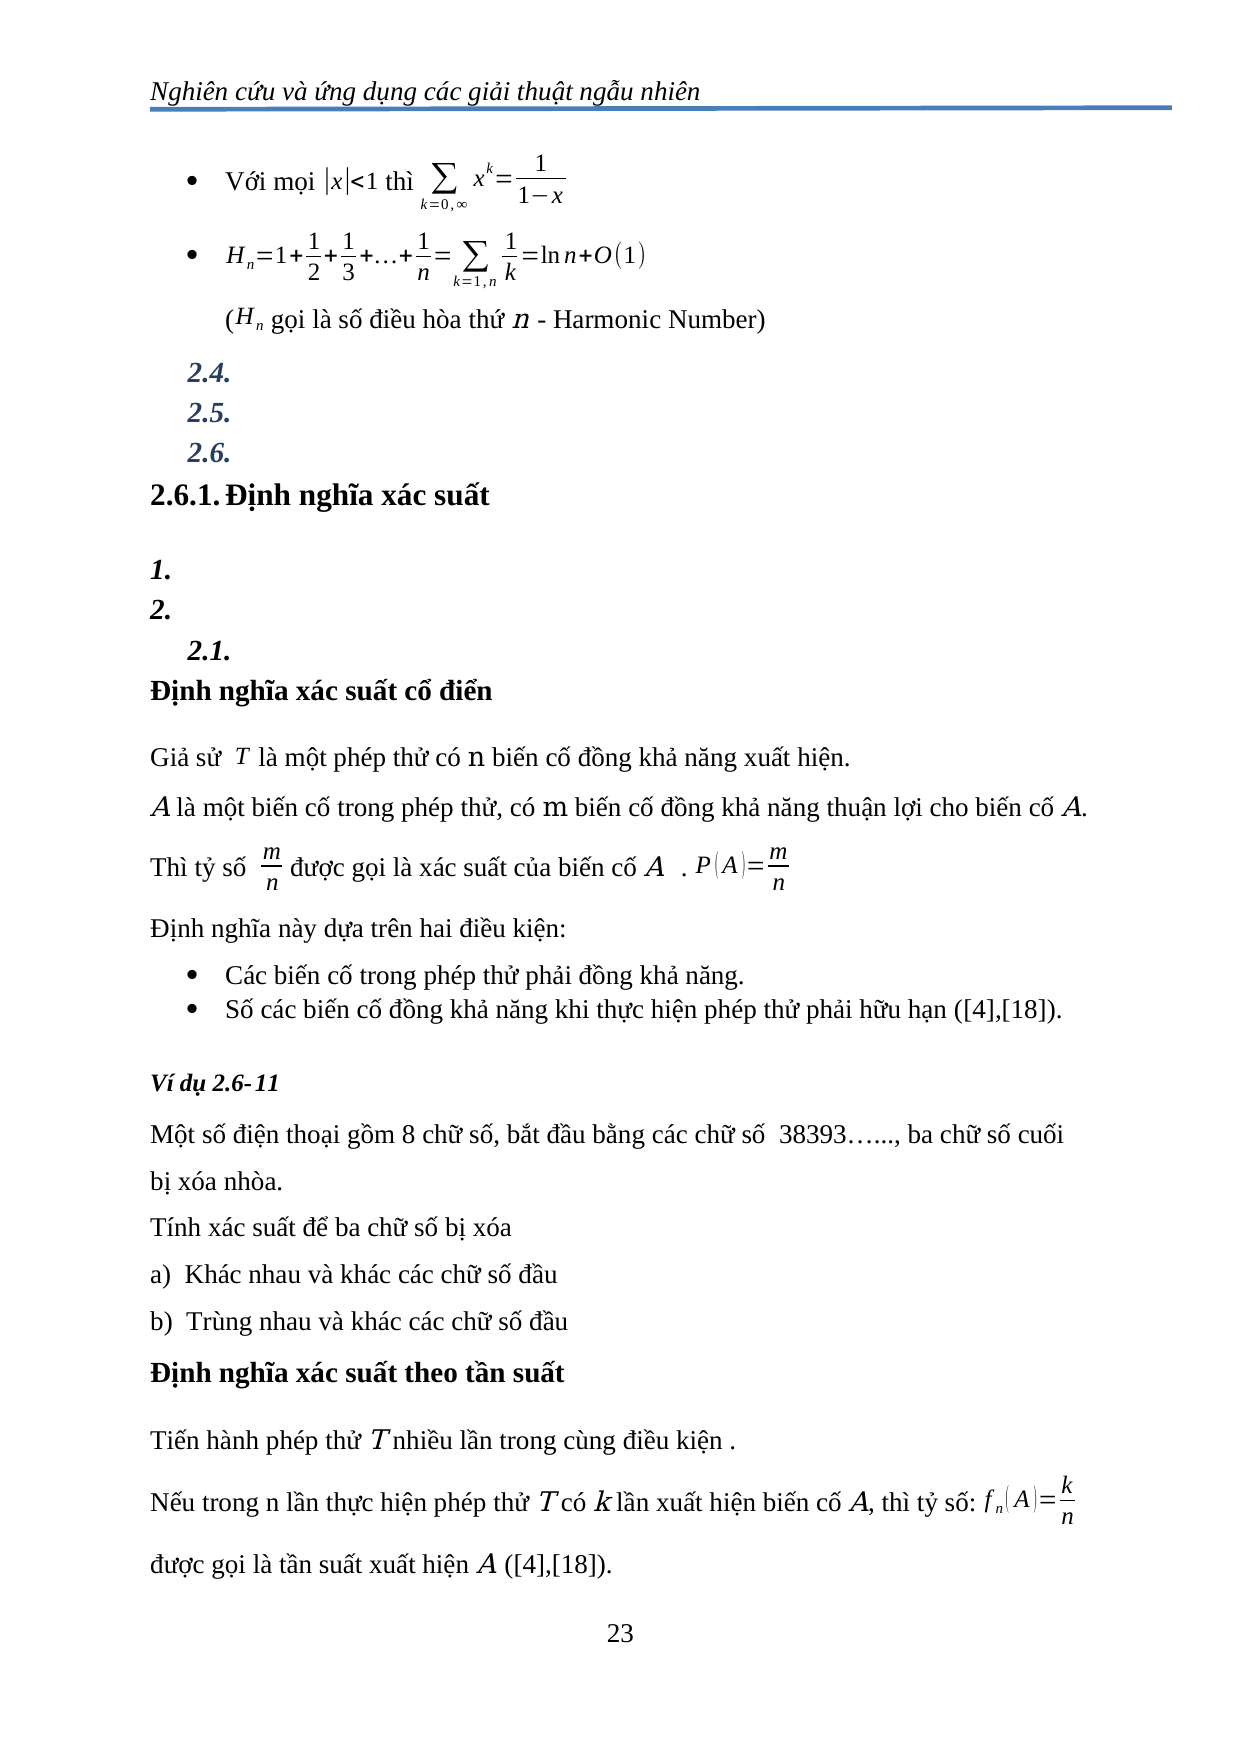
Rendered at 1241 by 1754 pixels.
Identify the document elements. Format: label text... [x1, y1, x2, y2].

list ( gọi là số điều hòa thứ n - Harmonic Number) [225, 302, 1090, 334]
list Số các biến cố đồng khả năng khi thực hiện phép thử phải hữu hạn ([4],[18]). [187, 993, 1090, 1024]
text Định nghĩa xác suất cổ điển [150, 673, 1090, 706]
text Định nghĩa xác suất [150, 476, 1090, 512]
text Nếu trong n lần thực hiện phép thử T có k lần xuất hiện biến cố A, thì tỷ số: được gọi là tần suất xuất hiện A ([4],[18]). [150, 1472, 1090, 1579]
text a) Khác nhau và khác các chữ số đầu [150, 1258, 1090, 1289]
text Một số điện thoại gồm 8 chữ số, bắt đầu bằng các chữ số 38393…..., ba chữ số cuối bị xóa nhòa. [150, 1118, 1090, 1196]
list Các biến cố trong phép thử phải đồng khả năng. [187, 959, 1090, 991]
text Tính xác suất để ba chữ số bị xóa [150, 1211, 1090, 1242]
text Giả sử là một phép thử có n biến cố đồng khả năng xuất hiện. [150, 740, 1090, 773]
text Tiến hành phép thử T nhiều lần trong cùng điều kiện . [150, 1423, 1090, 1455]
text Định nghĩa này dựa trên hai điều kiện: [150, 913, 1090, 944]
text Định nghĩa xác suất theo tần suất [150, 1356, 1090, 1389]
text A là một biến cố trong phép thử, có m biến cố đồng khả năng thuận lợi cho biến cố A. Thì tỷ số được gọi là xác suất của biến cố A . [150, 789, 1090, 896]
text b) Trùng nhau và khác các chữ số đầu [150, 1305, 1090, 1336]
list Với mọi thì [187, 150, 1090, 212]
